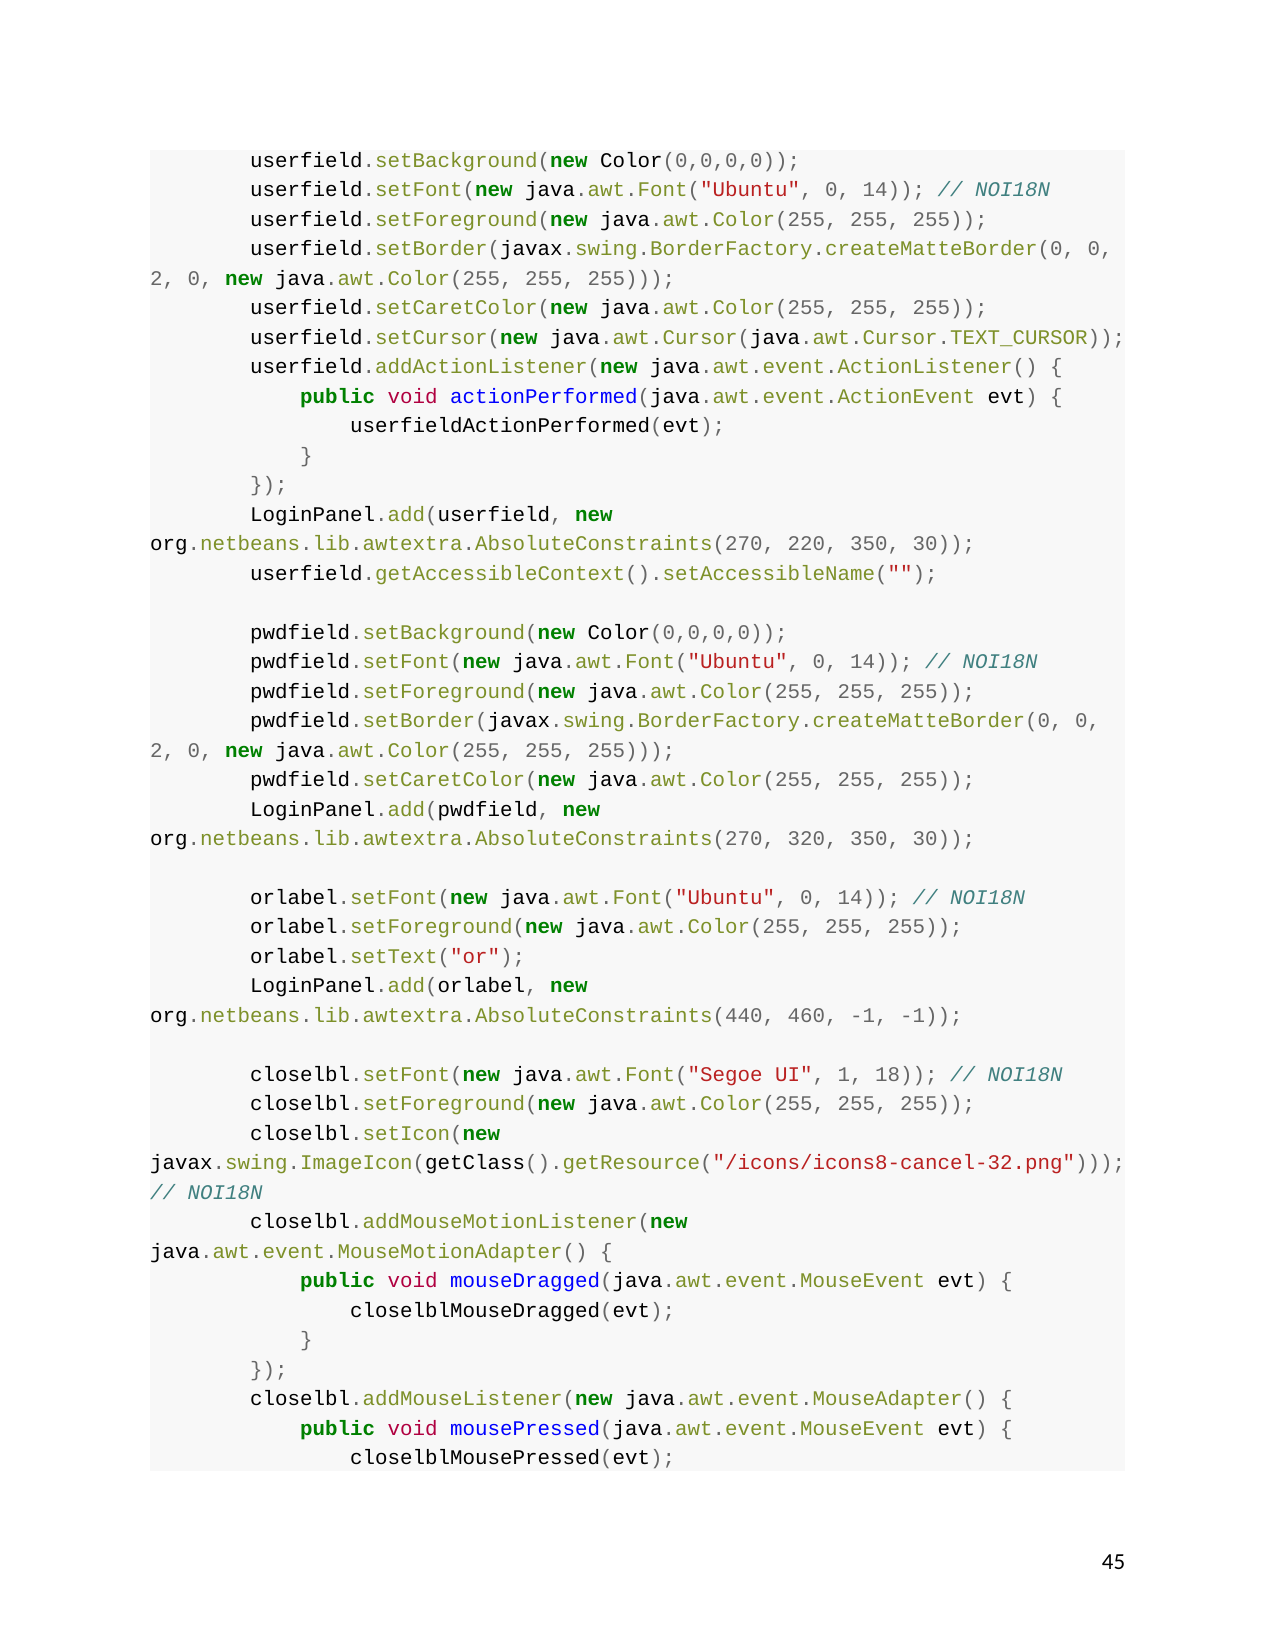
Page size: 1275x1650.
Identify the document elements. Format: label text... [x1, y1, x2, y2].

text orlabel.setText("or"); [150, 946, 1125, 969]
text userfield.setForeground(new java.awt.Color(255, 255, 255)); [150, 209, 1125, 233]
text } [150, 445, 1125, 468]
text orlabel.setForeground(new java.awt.Color(255, 255, 255)); [150, 916, 1125, 940]
text pwdfield.setBorder(javax.swing.BorderFactory.createMatteBorder(0, 0, 2, 0, new java.awt.Color(255, 255, 255))); [150, 710, 1125, 763]
text userfield.setCursor(new java.awt.Cursor(java.awt.Cursor.TEXT_CURSOR)); [150, 327, 1125, 351]
text userfield.setBackground(new Color(0,0,0,0)); [150, 150, 1125, 174]
text LoginPanel.add(userfield, new org.netbeans.lib.awtextra.AbsoluteConstraints(270, 220, 350, 30)); [150, 504, 1125, 557]
text pwdfield.setBackground(new Color(0,0,0,0)); [150, 622, 1125, 645]
text closelbl.addMouseListener(new java.awt.event.MouseAdapter() { [150, 1388, 1125, 1412]
text LoginPanel.add(orlabel, new org.netbeans.lib.awtextra.AbsoluteConstraints(440, 460, -1, -1)); [150, 975, 1125, 1028]
text closelbl.setForeground(new java.awt.Color(255, 255, 255)); [150, 1093, 1125, 1117]
text public void mousePressed(java.awt.event.MouseEvent evt) { [150, 1418, 1125, 1441]
text closelblMouseDragged(evt); [150, 1300, 1125, 1323]
text pwdfield.setFont(new java.awt.Font("Ubuntu", 0, 14)); // NOI18N [150, 651, 1125, 675]
text closelbl.addMouseMotionListener(new java.awt.event.MouseMotionAdapter() { [150, 1211, 1125, 1264]
text pwdfield.setForeground(new java.awt.Color(255, 255, 255)); [150, 681, 1125, 704]
text }); [150, 1359, 1125, 1382]
text public void mouseDragged(java.awt.event.MouseEvent evt) { [150, 1270, 1125, 1294]
text userfield.addActionListener(new java.awt.event.ActionListener() { [150, 356, 1125, 380]
text closelblMousePressed(evt); [150, 1447, 1125, 1471]
text orlabel.setFont(new java.awt.Font("Ubuntu", 0, 14)); // NOI18N [150, 887, 1125, 911]
text pwdfield.setCaretColor(new java.awt.Color(255, 255, 255)); [150, 769, 1125, 793]
text userfield.setFont(new java.awt.Font("Ubuntu", 0, 14)); // NOI18N [150, 179, 1125, 203]
text LoginPanel.add(pwdfield, new org.netbeans.lib.awtextra.AbsoluteConstraints(270, 320, 350, 30)); [150, 798, 1125, 852]
text userfield.setCaretColor(new java.awt.Color(255, 255, 255)); [150, 297, 1125, 321]
text closelbl.setIcon(new javax.swing.ImageIcon(getClass().getResource("/icons/icons8-cancel-32.png"))); // NOI18N [150, 1123, 1125, 1205]
text }); [150, 474, 1125, 498]
text public void actionPerformed(java.awt.event.ActionEvent evt) { [150, 386, 1125, 409]
text userfieldActionPerformed(evt); [150, 415, 1125, 439]
text userfield.getAccessibleContext().setAccessibleName(""); [150, 563, 1125, 586]
text } [150, 1329, 1125, 1353]
text userfield.setBorder(javax.swing.BorderFactory.createMatteBorder(0, 0, 2, 0, new java.awt.Color(255, 255, 255))); [150, 238, 1125, 292]
text closelbl.setFont(new java.awt.Font("Segoe UI", 1, 18)); // NOI18N [150, 1064, 1125, 1087]
